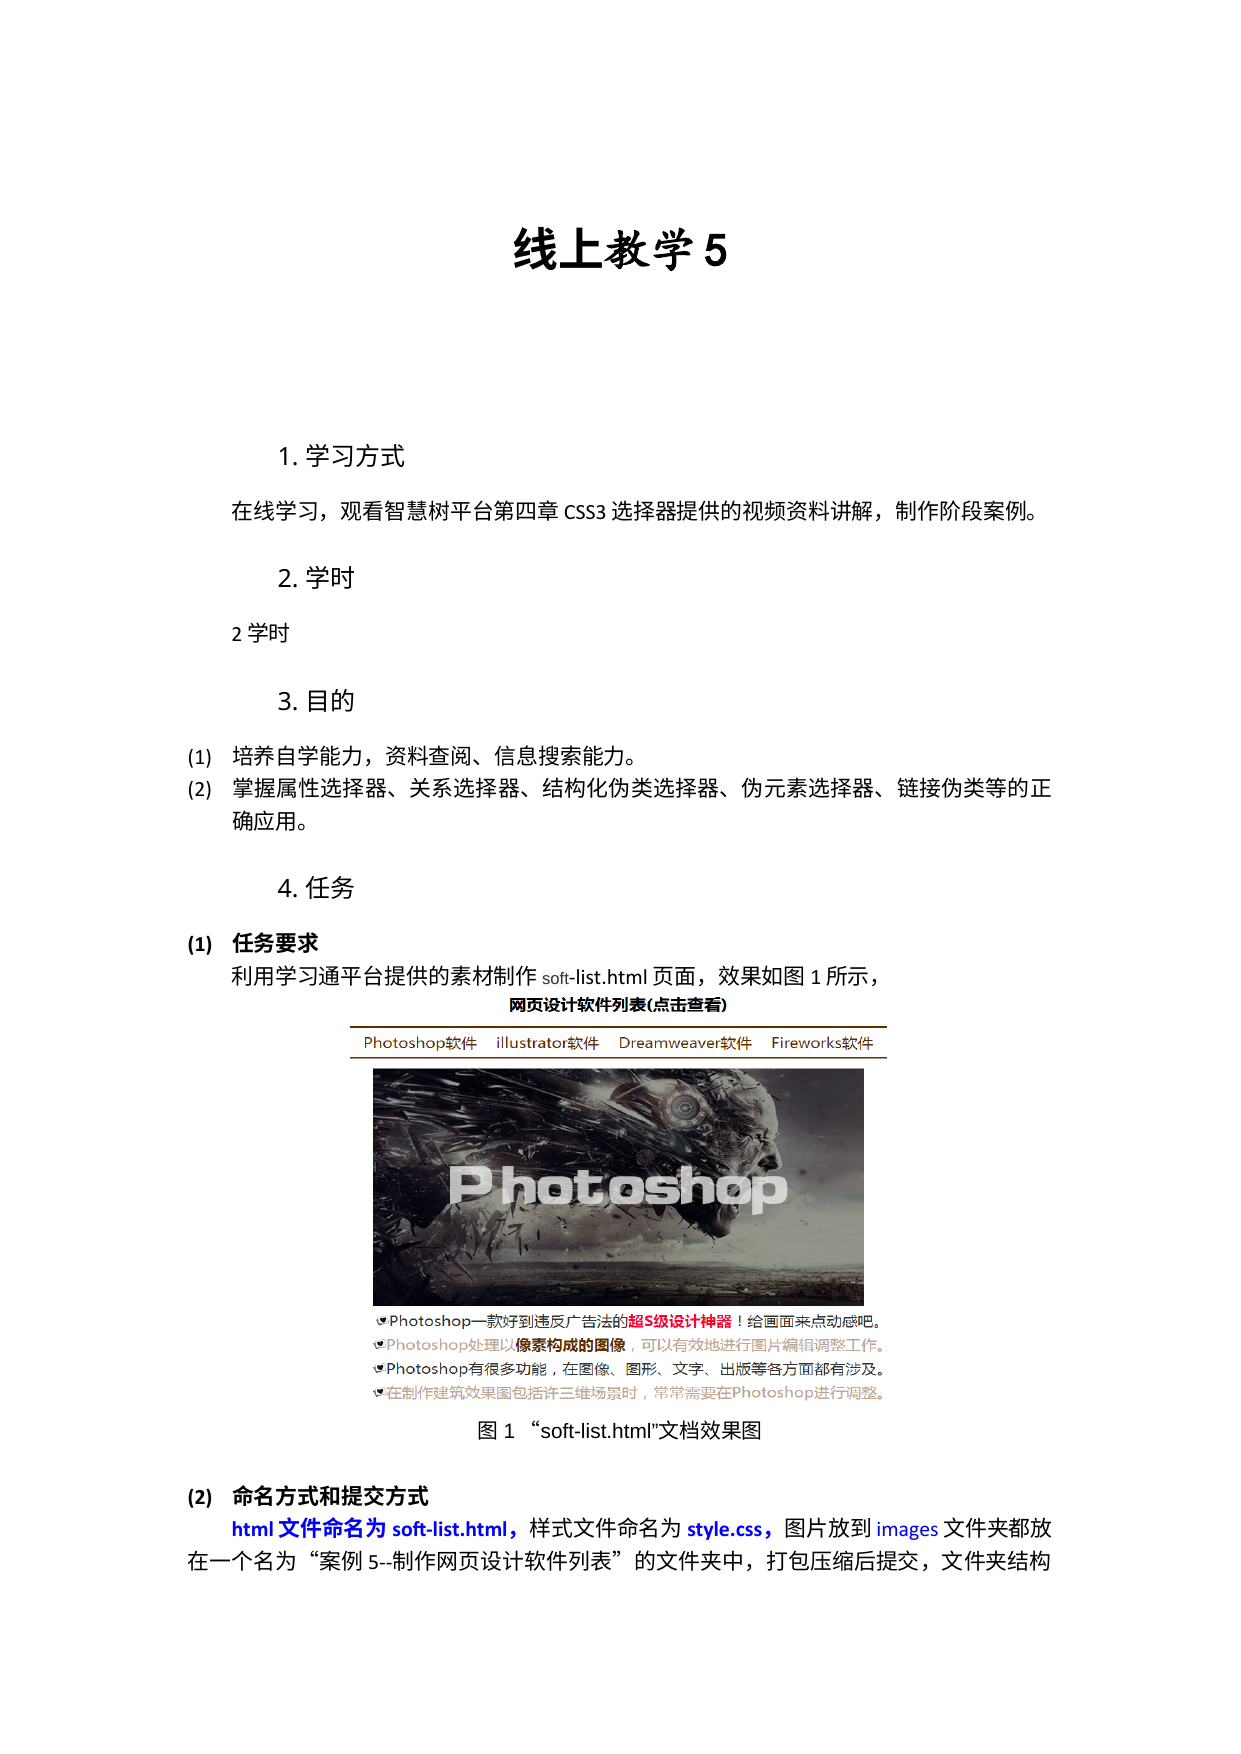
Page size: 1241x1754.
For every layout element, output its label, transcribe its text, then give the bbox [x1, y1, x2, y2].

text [187, 1511, 1053, 1576]
subtitle 任务 [277, 854, 1053, 919]
subtitle 学时 [277, 544, 1053, 609]
text 利用学习通平台提供的素材制作soft-list.html页面，效果如图 1所示， [187, 958, 1053, 991]
subtitle 目的 [277, 667, 1053, 732]
subtitle 学习方式 [277, 422, 1053, 487]
picture [343, 990, 898, 1406]
text 在线学习，观看智慧树平台第四章CSS3选择器提供的视频资料讲解，制作阶段案例。 [187, 493, 1053, 526]
list 任务要求 [187, 926, 1053, 958]
list 培养自学能力，资料查阅、信息搜索能力。 [187, 738, 1053, 771]
subtitle 线上教学5 [187, 197, 1053, 295]
text 2学时 [187, 616, 1053, 648]
list 掌握属性选择器、关系选择器、结构化伪类选择器、伪元素选择器、链接伪类等的正确应用。 [187, 771, 1053, 836]
text 图 1 “soft-list.html”文档效果图 [187, 1413, 1053, 1446]
list 命名方式和提交方式 [187, 1478, 1053, 1511]
